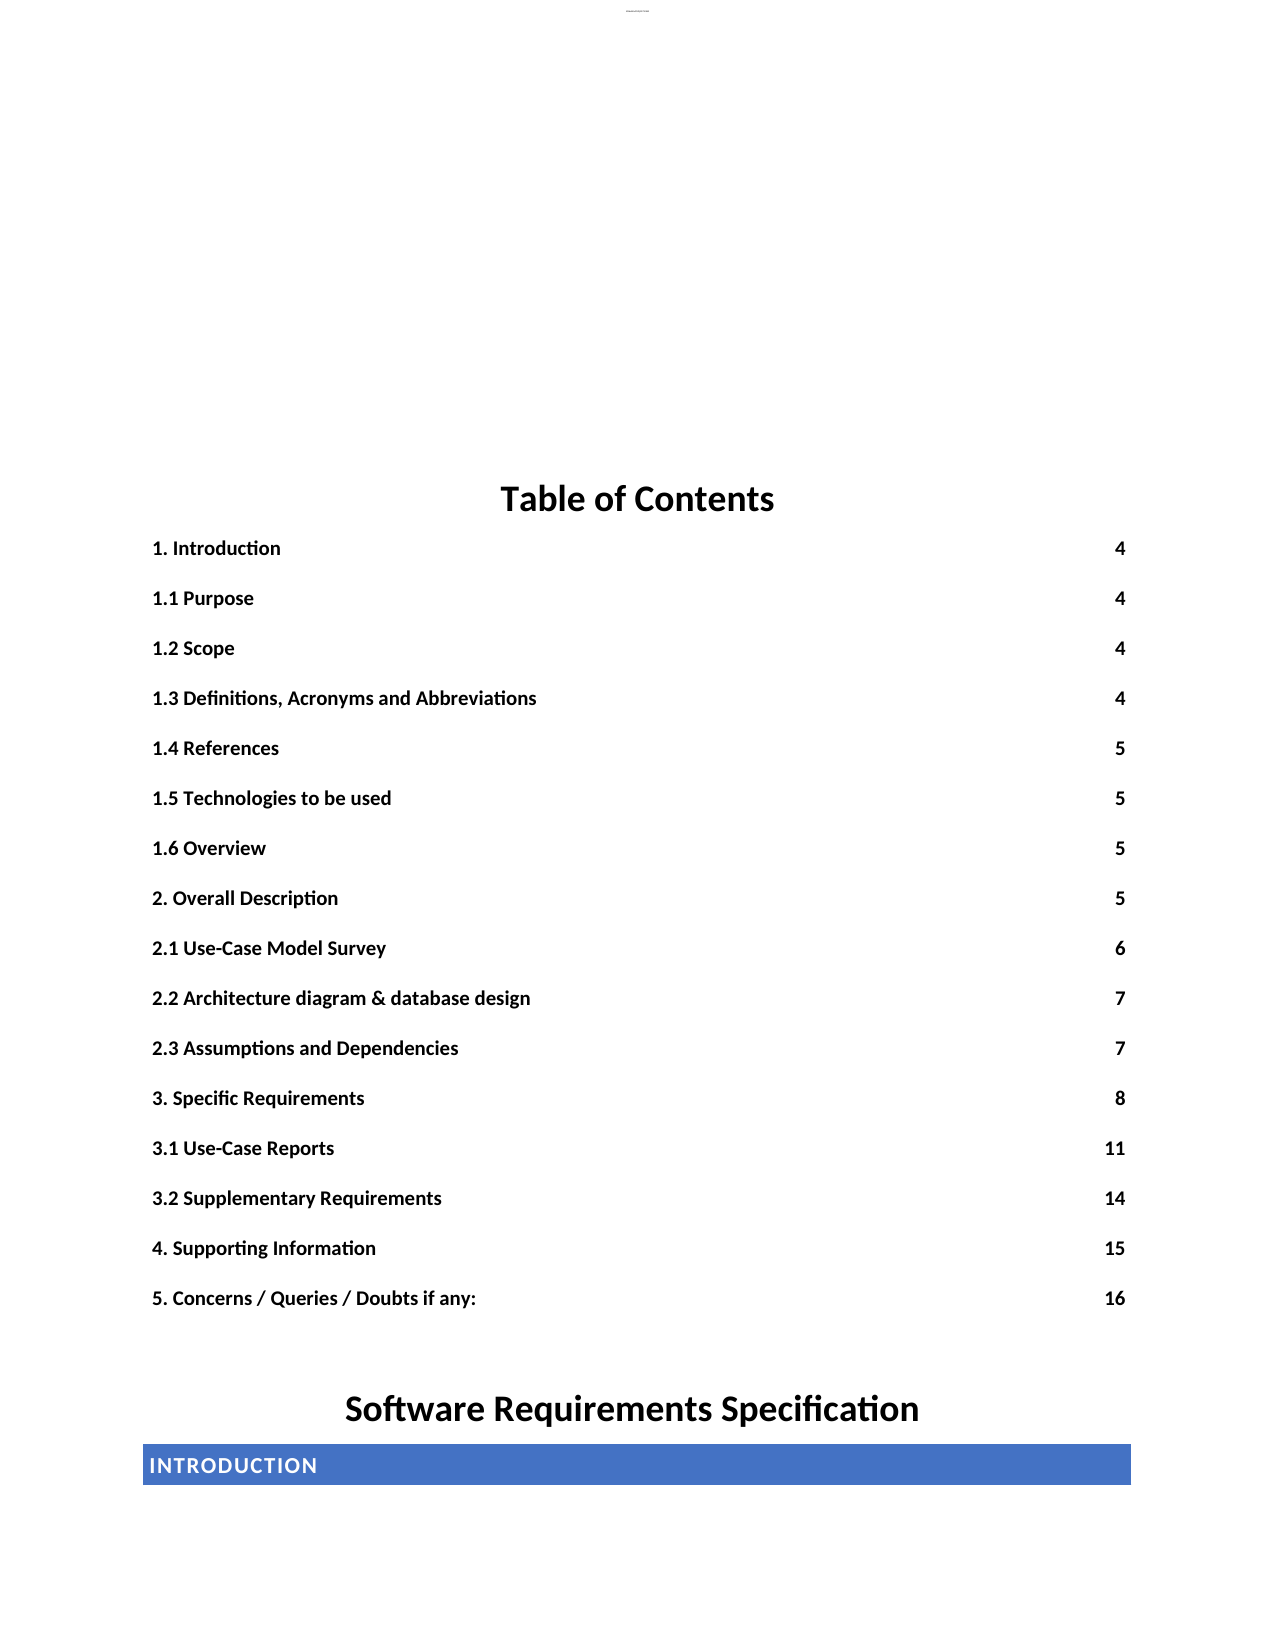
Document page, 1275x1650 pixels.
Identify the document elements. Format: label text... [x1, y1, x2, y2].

subtitle Introduction [149, 1451, 1125, 1479]
text Software Requirements Specification [150, 1385, 1114, 1431]
